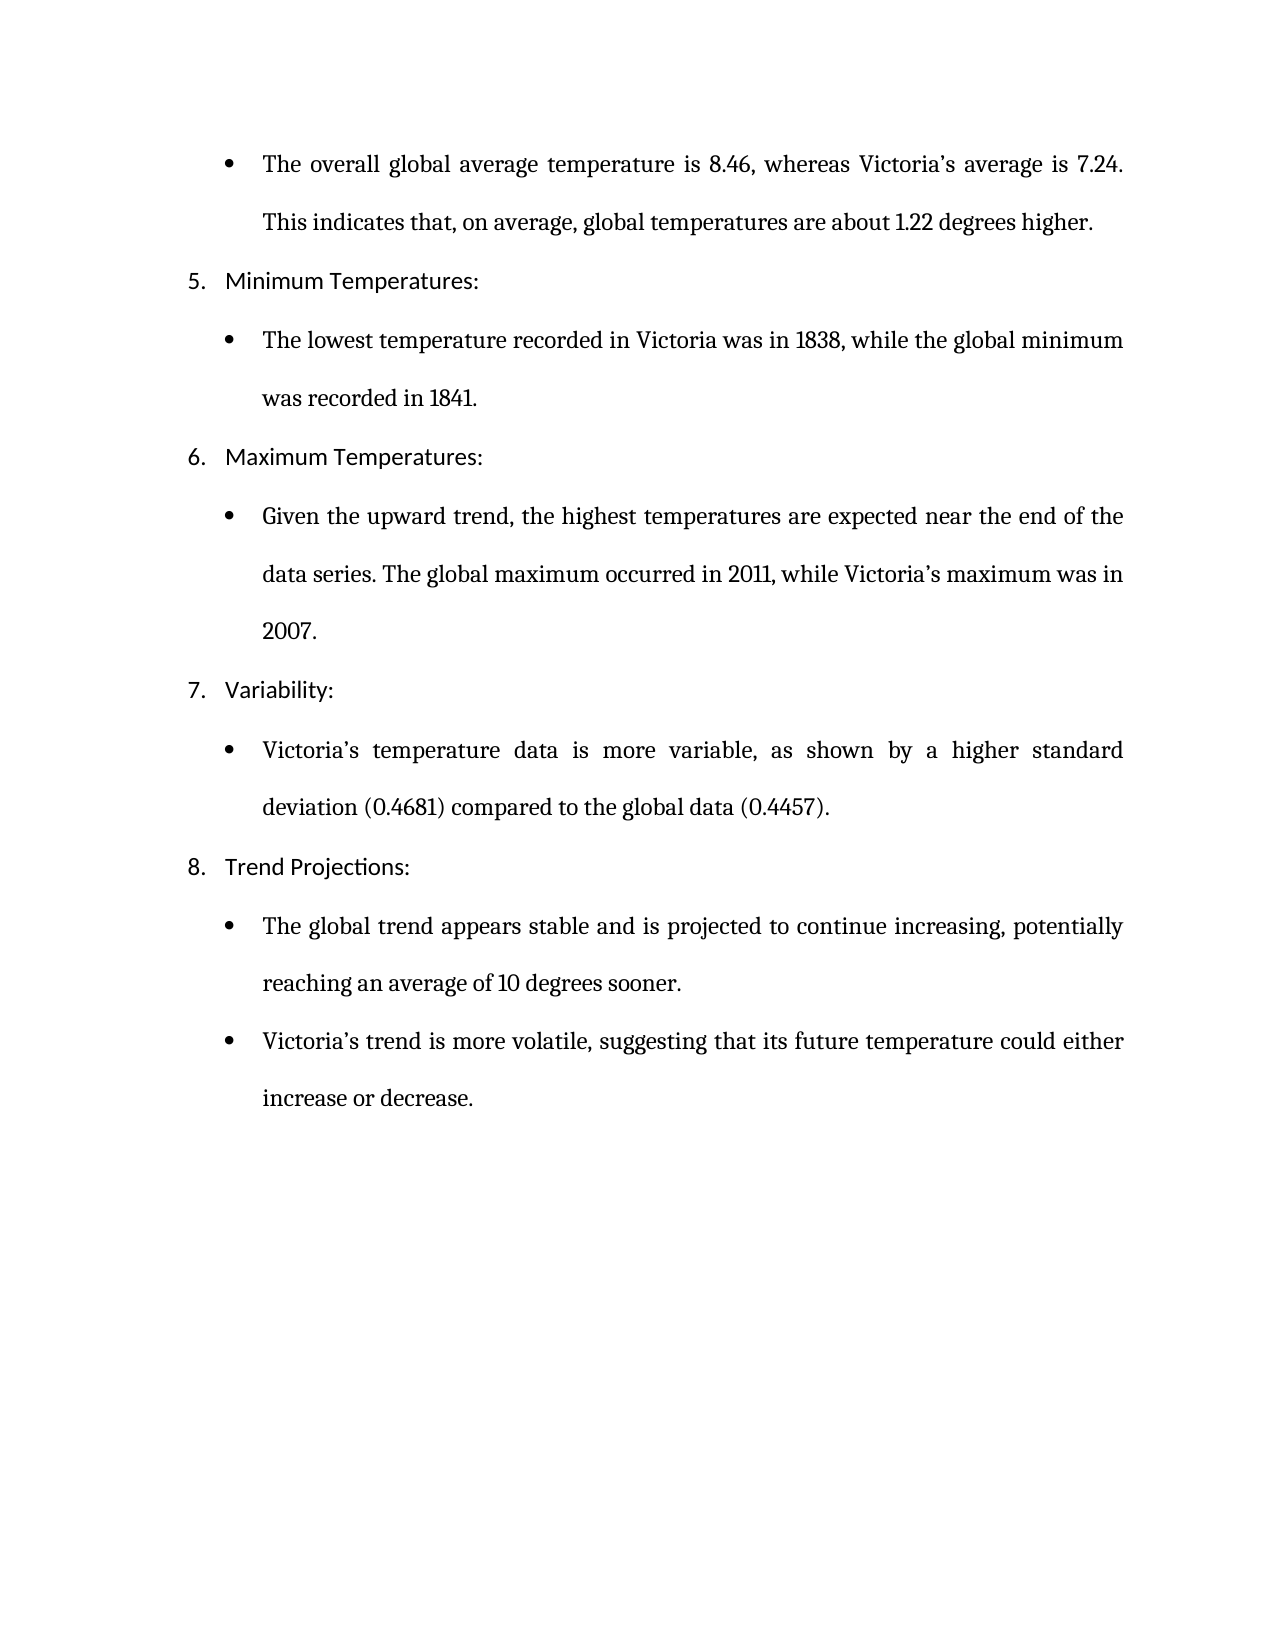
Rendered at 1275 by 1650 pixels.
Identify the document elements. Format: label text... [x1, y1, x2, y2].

list Victoria’s trend is more volatile, suggesting that its future temperature could either increase or decrease. [225, 1027, 1125, 1113]
list Variability: [187, 674, 1125, 705]
list Victoria’s temperature data is more variable, as shown by a higher standard deviation (0.4681) compared to the global data (0.4457). [225, 736, 1125, 822]
list Trend Projections: [187, 851, 1125, 881]
list Minimum Temperatures: [187, 265, 1125, 296]
list The overall global average temperature is 8.46, whereas Victoria’s average is 7.24. This indicates that, on average, global temperatures are about 1.22 degrees higher. [225, 150, 1125, 236]
list The global trend appears stable and is projected to continue increasing, potentially reaching an average of 10 degrees sooner. [225, 912, 1125, 998]
list Given the upward trend, the highest temperatures are expected near the end of the data series. The global maximum occurred in 2011, while Victoria’s maximum was in 2007. [225, 502, 1125, 646]
list The lowest temperature recorded in Victoria was in 1838, while the global minimum was recorded in 1841. [225, 326, 1125, 412]
list Maximum Temperatures: [187, 441, 1125, 472]
